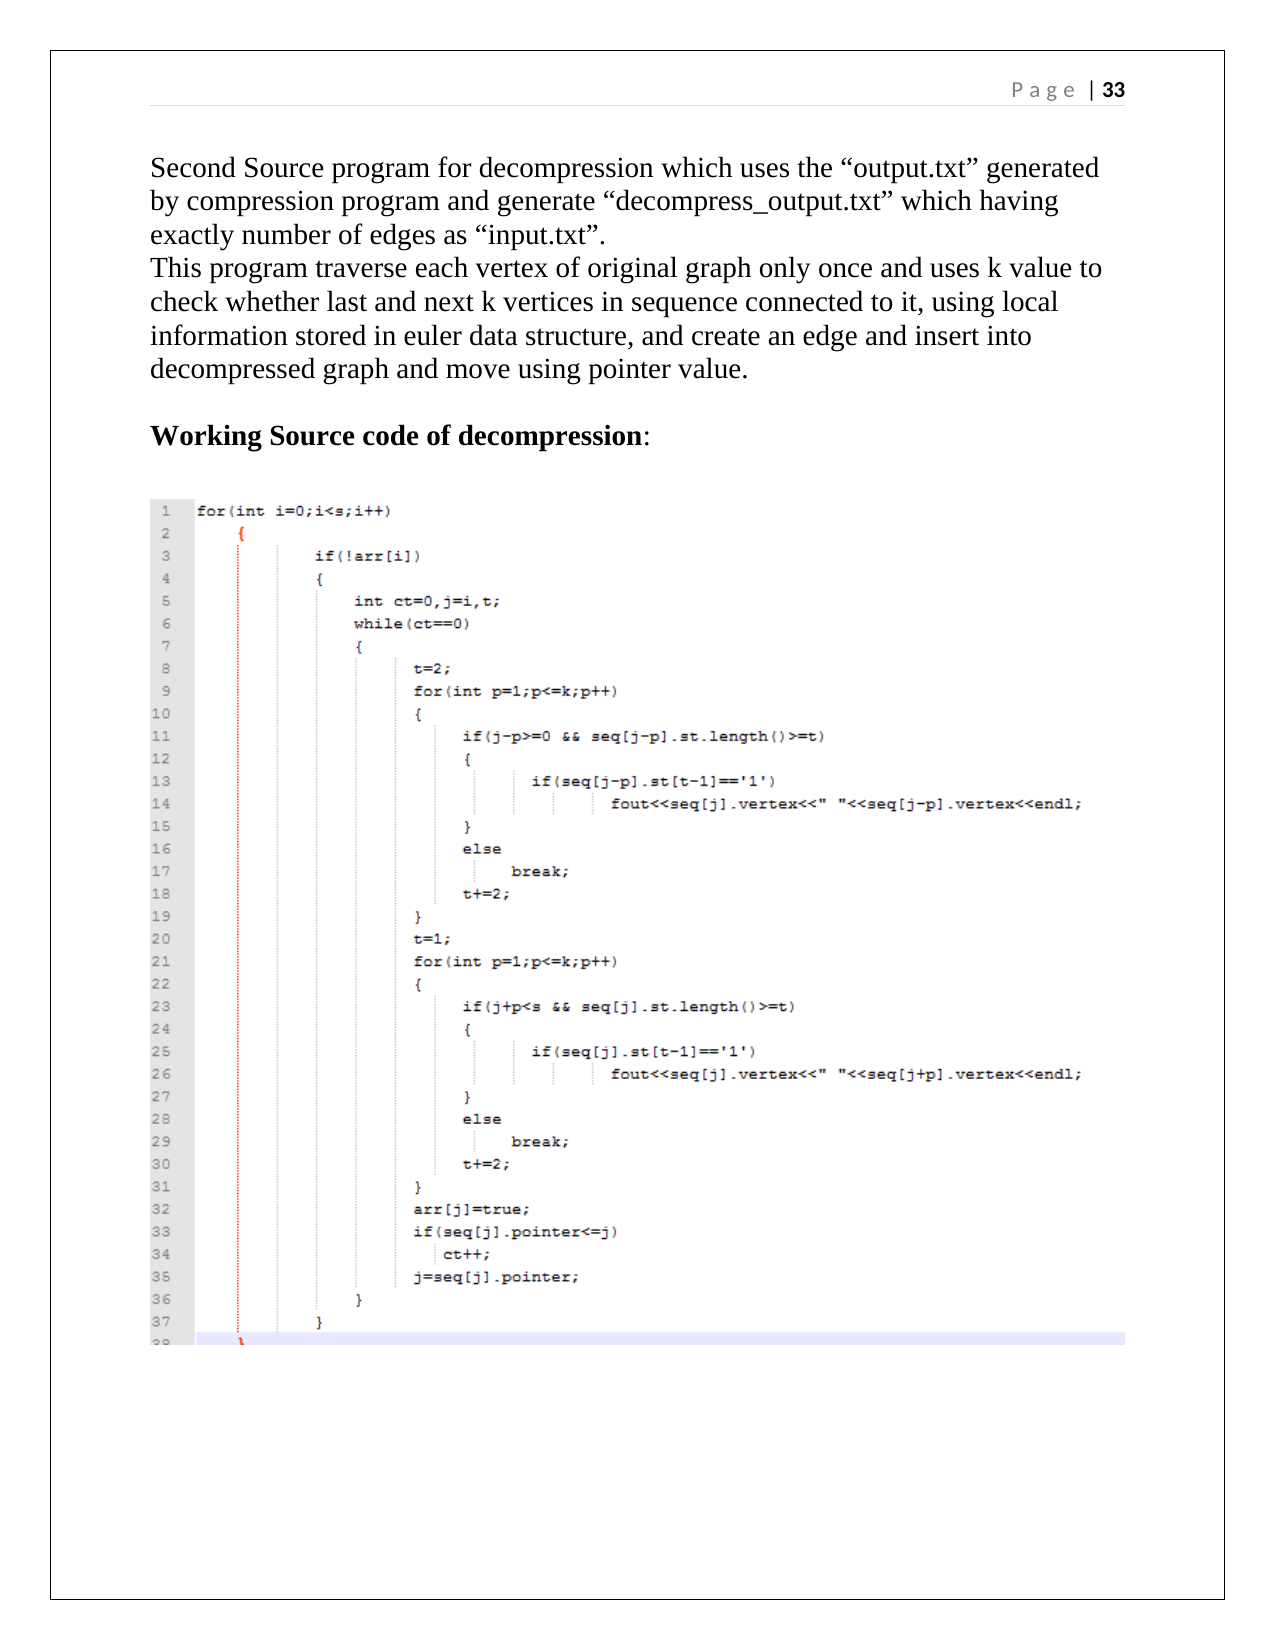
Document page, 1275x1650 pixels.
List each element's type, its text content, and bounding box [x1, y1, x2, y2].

text This program traverse each vertex of original graph only once and uses k value to check whether last and next k vertices in sequence connected to it, using local information stored in euler data structure, and create an edge and insert into decompressed graph and move using pointer value. [150, 251, 1125, 385]
text Working Source code of decompression: [150, 418, 1125, 452]
picture [150, 499, 1125, 1345]
text Second Source program for decompression which uses the “output.txt” generated by compression program and generate “decompress_output.txt” which having exactly number of edges as “input.txt”. [150, 150, 1125, 251]
